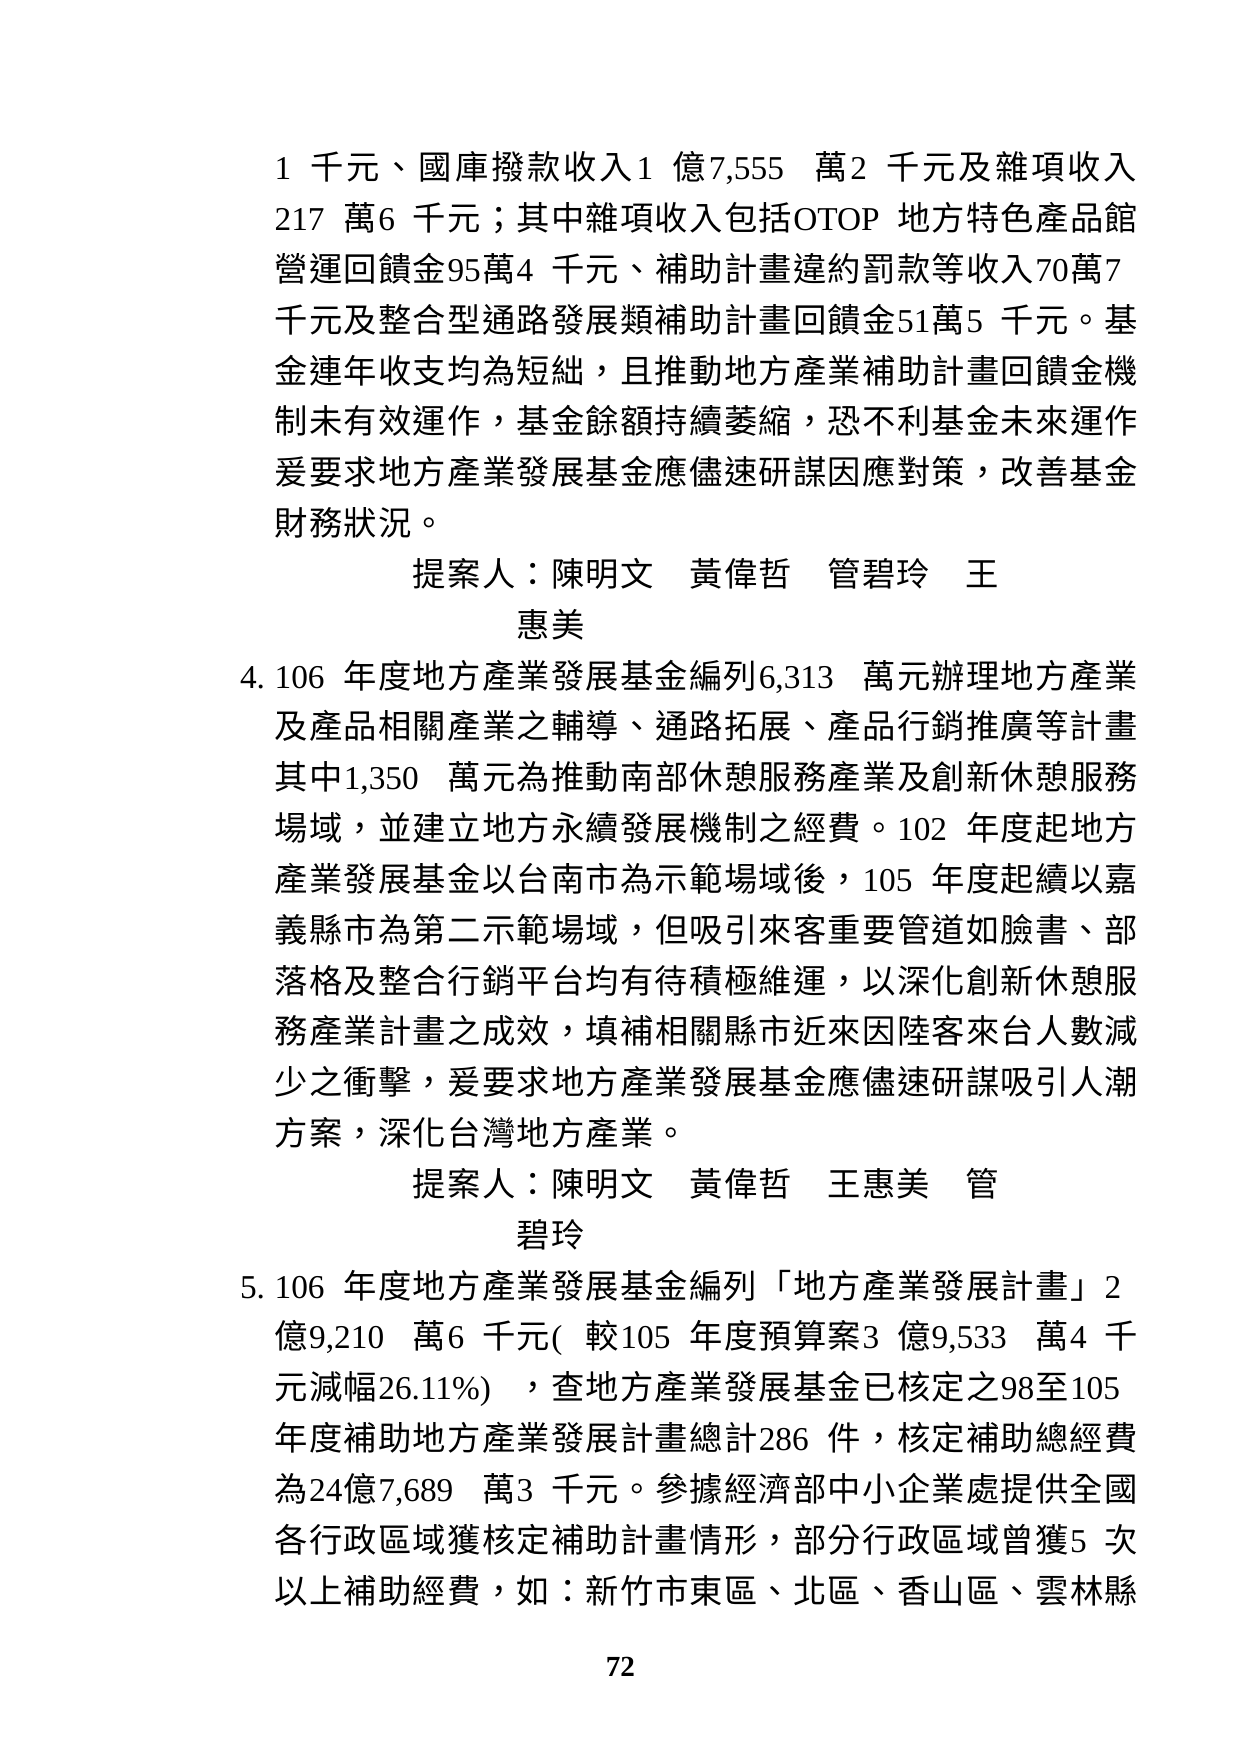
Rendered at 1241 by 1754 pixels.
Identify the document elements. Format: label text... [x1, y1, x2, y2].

text 提案人：陳明文 黃偉哲 管碧玲 王惠美 [379, 547, 1035, 648]
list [228, 1258, 1139, 1614]
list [228, 140, 1139, 547]
text 提案人：陳明文 黃偉哲 王惠美 管碧玲 [379, 1157, 1035, 1258]
list 106年度地方產業發展基金編列6,313萬元辦理地方產業及產品相關產業之輔導、通路拓展、產品行銷推廣等計畫，其中1,350萬元為推動南部休憩服務產業及創新休憩服務場域，並建立地方永續發展機制之經費。102年度起地方產業發展基金以台南市為示範場域後，105年度起續以嘉義縣市為第二示範場域，但吸引來客重要管道如臉書、部落格及整合行銷平台均有待積極維運，以深化創新休憩服務產業計畫之成效，填補相關縣市近來因陸客來台人數減少之衝擊，爰要求地方產業發展基金應儘速研謀吸引人潮方案，深化台灣地方產業。 [228, 648, 1139, 1157]
